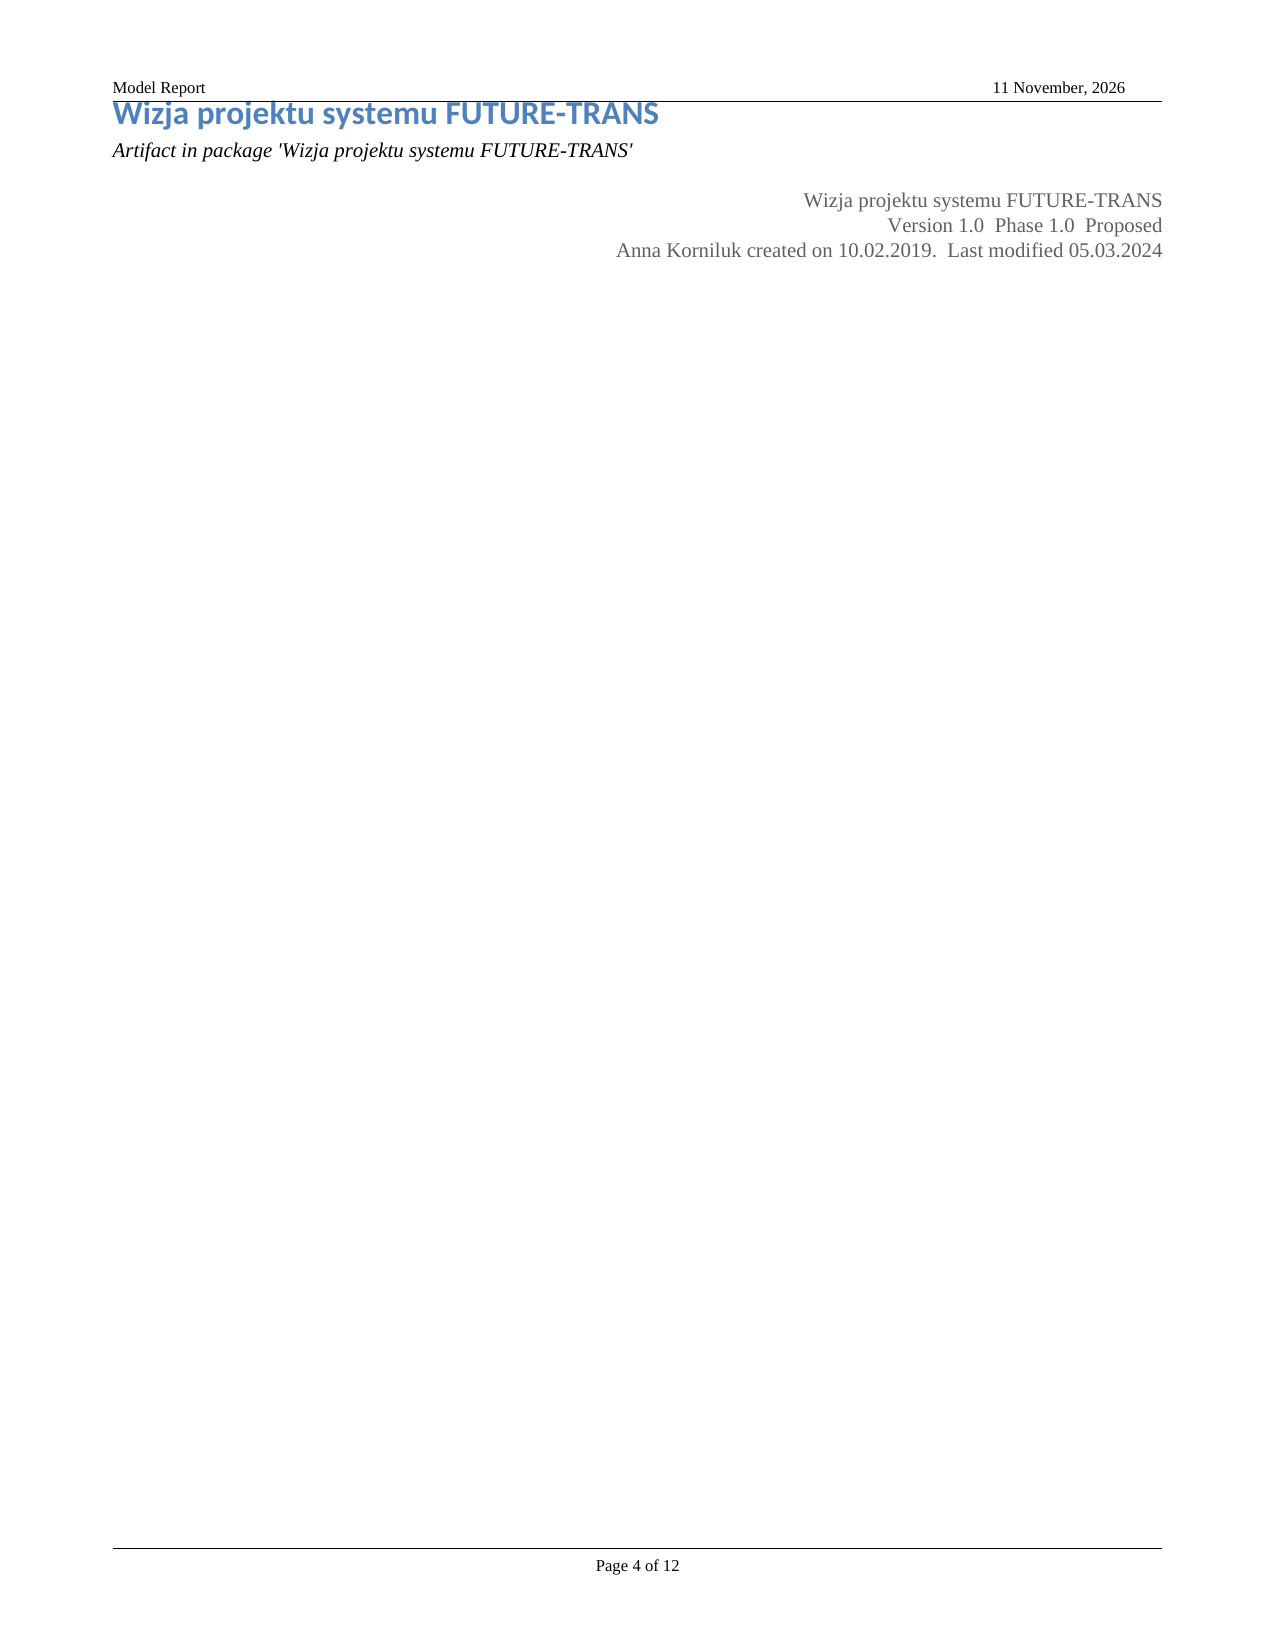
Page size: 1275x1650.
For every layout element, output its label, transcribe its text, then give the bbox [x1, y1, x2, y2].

text Version 1.0 Phase 1.0 Proposed [112, 213, 1162, 238]
subtitle Wizja projektu systemu FUTURE-TRANS [112, 104, 1162, 129]
text Anna Korniluk created on 10.02.2019. Last modified 05.03.2024 [112, 238, 1162, 263]
text Artifact in package 'Wizja projektu systemu FUTURE-TRANS' [112, 138, 1162, 163]
text Wizja projektu systemu FUTURE-TRANS [112, 188, 1162, 213]
